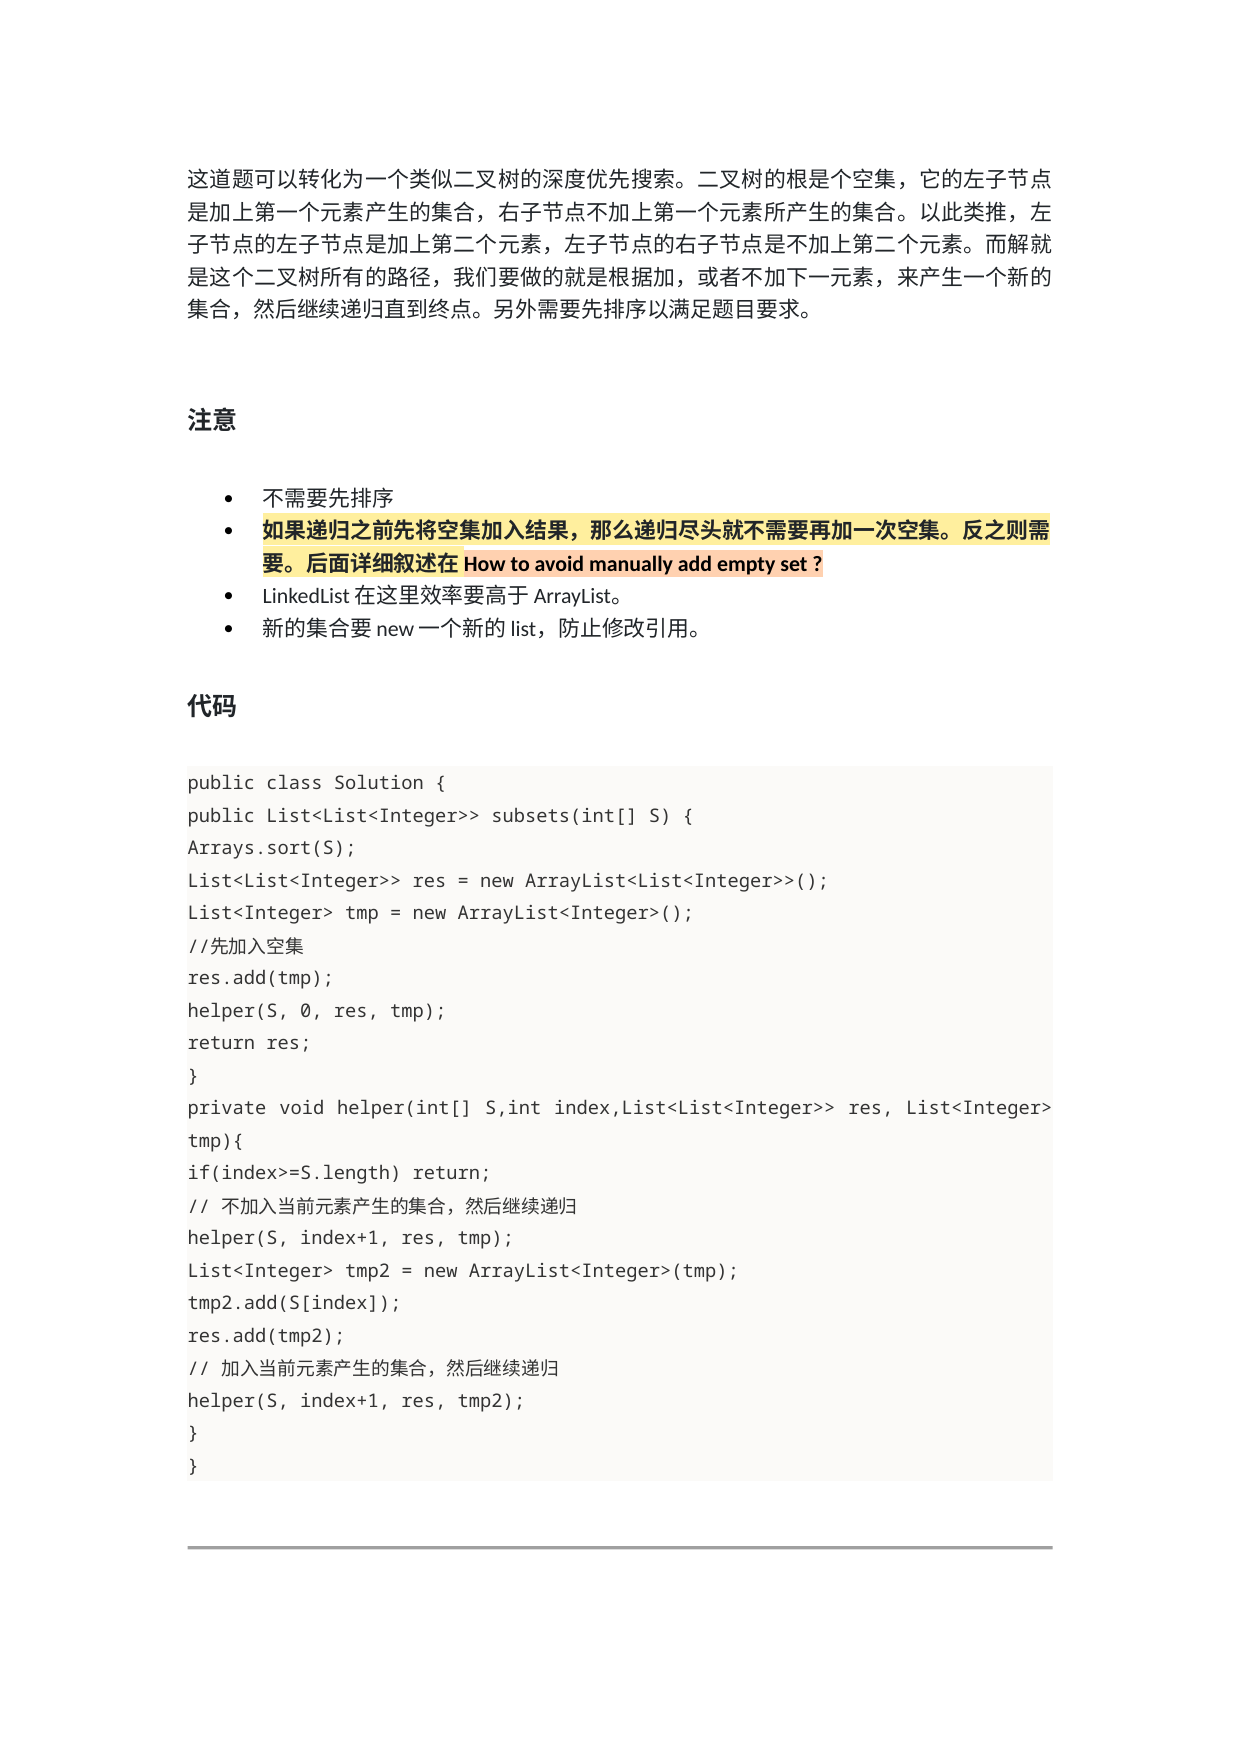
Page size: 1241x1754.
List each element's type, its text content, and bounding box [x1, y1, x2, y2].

text return res; [187, 1026, 1053, 1059]
text } [187, 1416, 1053, 1449]
text res.add(tmp2); [187, 1319, 1053, 1351]
list 不需要先排序 [225, 480, 1053, 513]
text private void helper(int[] S,int index,List<List<Integer>> res, List<Integer> tmp){ [187, 1091, 1053, 1156]
text 这道题可以转化为一个类似二叉树的深度优先搜索。二叉树的根是个空集，它的左子节点是加上第一个元素产生的集合，右子节点不加上第一个元素所产生的集合。以此类推，左子节点的左子节点是加上第二个元素，左子节点的右子节点是不加上第二个元素。而解就是这个二叉树所有的路径，我们要做的就是根据加，或者不加下一元素，来产生一个新的集合，然后继续递归直到终点。另外需要先排序以满足题目要求。 [187, 162, 1053, 324]
text helper(S, index+1, res, tmp2); [187, 1384, 1053, 1416]
text helper(S, index+1, res, tmp); [187, 1221, 1053, 1254]
text res.add(tmp); [187, 961, 1053, 994]
text tmp2.add(S[index]); [187, 1286, 1053, 1319]
subtitle 代码 [187, 672, 1053, 737]
subtitle 注意 [187, 386, 1053, 451]
text //先加入空集 [187, 929, 1053, 961]
text List<Integer> tmp = new ArrayList<Integer>(); [187, 896, 1053, 929]
text // 不加入当前元素产生的集合，然后继续递归 [187, 1189, 1053, 1221]
text List<Integer> tmp2 = new ArrayList<Integer>(tmp); [187, 1254, 1053, 1286]
text helper(S, 0, res, tmp); [187, 994, 1053, 1026]
text // 加入当前元素产生的集合，然后继续递归 [187, 1351, 1053, 1384]
text } [187, 1449, 1053, 1481]
list 新的集合要new一个新的list，防止修改引用。 [225, 610, 1053, 643]
text } [187, 1059, 1053, 1091]
text public class Solution { [187, 766, 1053, 799]
text if(index>=S.length) return; [187, 1156, 1053, 1189]
text Arrays.sort(S); [187, 831, 1053, 864]
list 如果递归之前先将空集加入结果，那么递归尽头就不需要再加一次空集。反之则需要。后面详细叙述在How to avoid manually add empty set ? [225, 513, 1053, 578]
text List<List<Integer>> res = new ArrayList<List<Integer>>(); [187, 864, 1053, 896]
list LinkedList在这里效率要高于ArrayList。 [225, 578, 1053, 610]
text public List<List<Integer>> subsets(int[] S) { [187, 799, 1053, 831]
